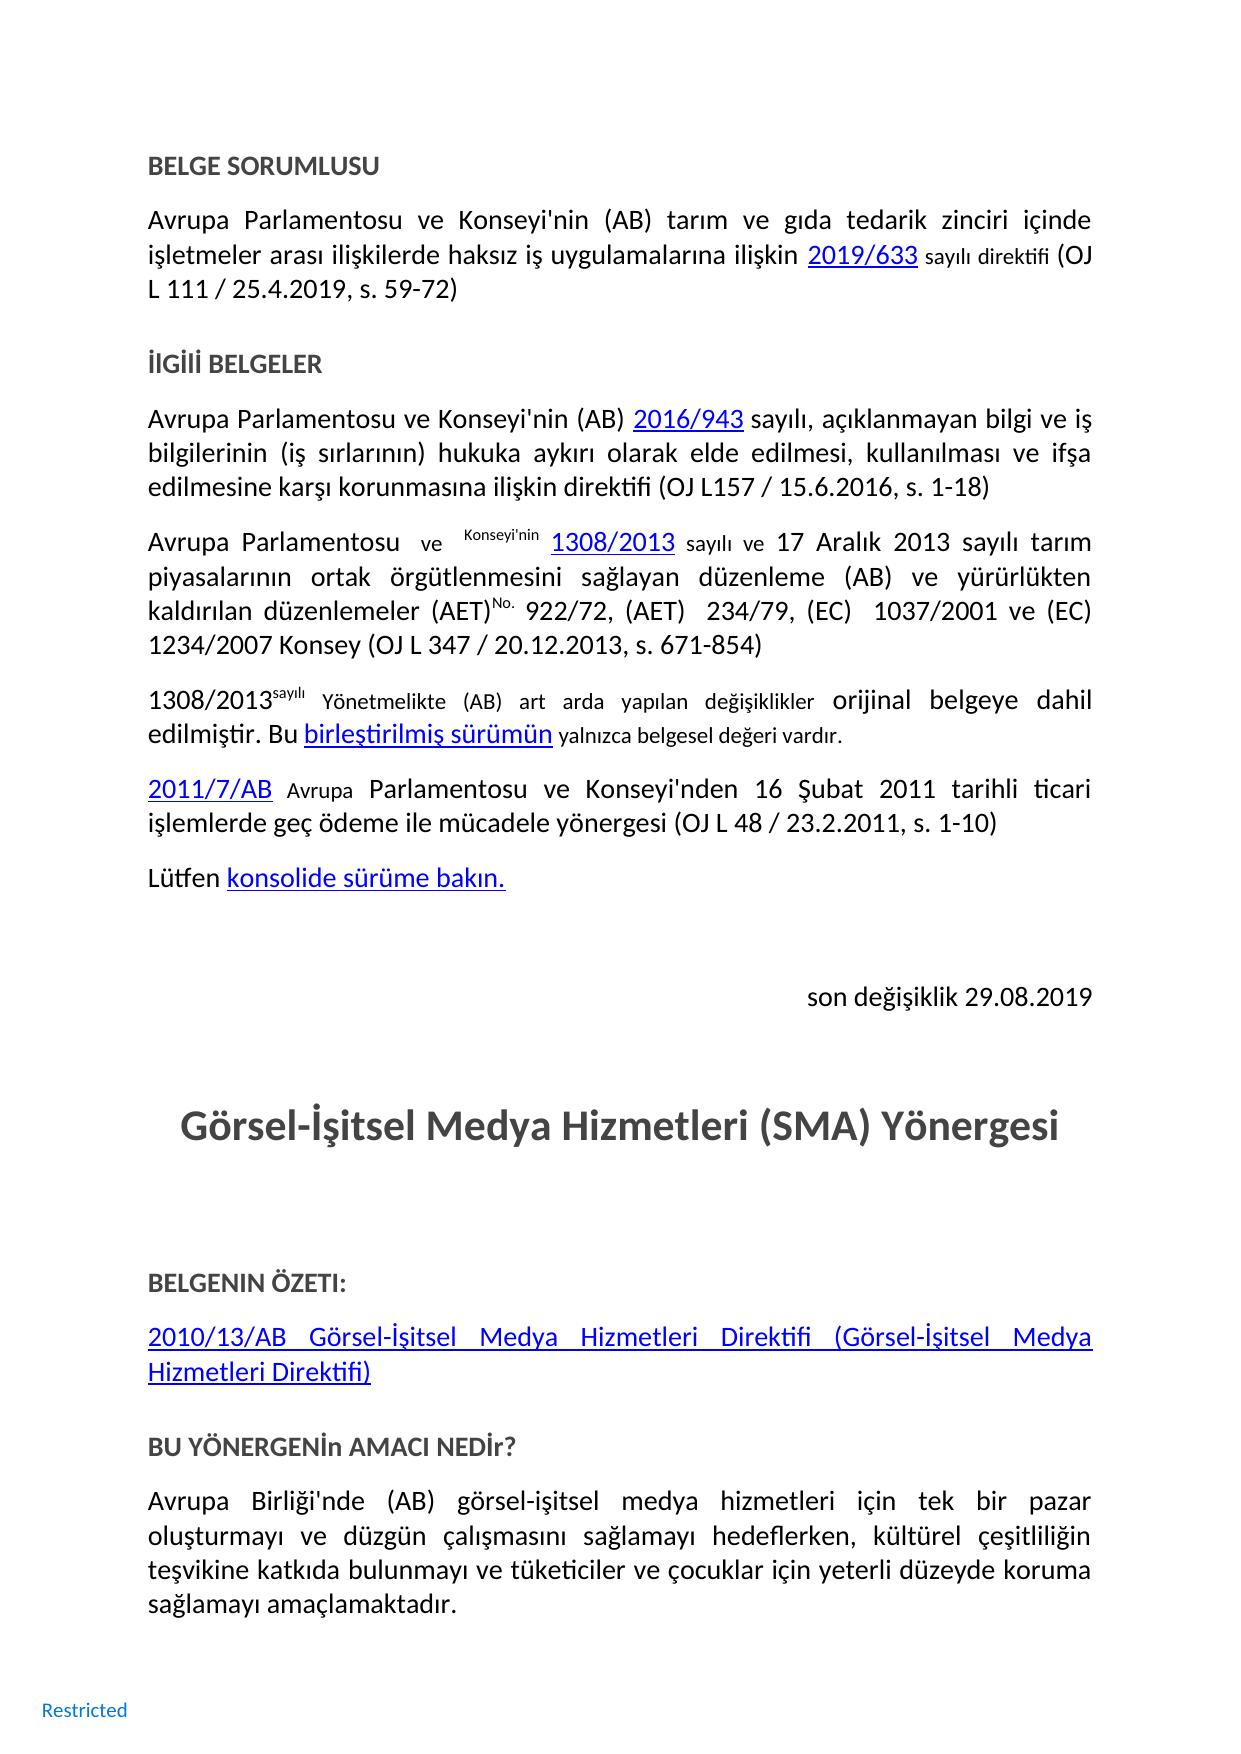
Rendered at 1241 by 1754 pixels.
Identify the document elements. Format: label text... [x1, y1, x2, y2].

text Avrupa Parlamentosu ve Konseyi'nin (AB) tarım ve gıda tedarik zinciri içinde işletmeler arası ilişkilerde haksız iş uygulamalarına ilişkin 2019/633 sayılı direktifi (OJ L 111 / 25.4.2019, s. 59-72) [148, 202, 1093, 305]
text son değişiklik 29.08.2019 [148, 979, 1093, 1013]
text Avrupa Birliği'nde (AB) görsel-işitsel medya hizmetleri için tek bir pazar oluşturmayı ve düzgün çalışmasını sağlamayı hedeflerken, kültürel çeşitliliğin teşvikine katkıda bulunmayı ve tüketiciler ve çocuklar için yeterli düzeyde koruma sağlamayı amaçlamaktadır. [148, 1483, 1093, 1621]
text Lütfen konsolide sürüme bakın. [148, 860, 1093, 894]
text Görsel-İşitsel Medya Hizmetleri (SMA) Yönergesi [148, 1098, 1093, 1151]
text BU YÖNERGENİn AMACI NEDİr? [148, 1429, 1093, 1463]
text BELGE SORUMLUSU [148, 148, 1093, 182]
text Avrupa Parlamentosu ve Konseyi'nin 1308/2013 sayılı ve 17 Aralık 2013 sayılı tarım piyasalarının ortak örgütlenmesini sağlayan düzenleme (AB) ve yürürlükten kaldırılan düzenlemeler (AET)No. 922/72, (AET) 234/79, (EC) 1037/2001 ve (EC) 1234/2007 Konsey (OJ L 347 / 20.12.2013, s. 671-854) [148, 524, 1093, 662]
text 2010/13/AB Görsel-İşitsel Medya Hizmetleri Direktifi (Görsel-İşitsel Medya Hizmetleri Direktifi) [148, 1319, 1093, 1349]
text İlGİlİ BELGELER [148, 346, 1093, 380]
text BELGENIN ÖZETI: [148, 1265, 1093, 1299]
text 2010/13/AB Görsel-İşitsel Medya Hizmetleri Direktifi (Görsel-İşitsel Medya Hizmetleri Direktifi) [148, 1351, 1093, 1388]
text 2011/7/AB Avrupa Parlamentosu ve Konseyi'nden 16 Şubat 2011 tarihli ticari işlemlerde geç ödeme ile mücadele yönergesi (OJ L 48 / 23.2.2011, s. 1-10) [148, 771, 1093, 840]
text Avrupa Parlamentosu ve Konseyi'nin (AB) 2016/943 sayılı, açıklanmayan bilgi ve iş bilgilerinin (iş sırlarının) hukuka aykırı olarak elde edilmesi, kullanılması ve ifşa edilmesine karşı korunmasına ilişkin direktifi (OJ L157 / 15.6.2016, s. 1-18) [148, 401, 1093, 504]
text 1308/2013sayılı Yönetmelikte (AB) art arda yapılan değişiklikler orijinal belgeye dahil edilmiştir. Bu birleştirilmiş sürümün yalnızca belgesel değeri vardır. [148, 682, 1093, 751]
